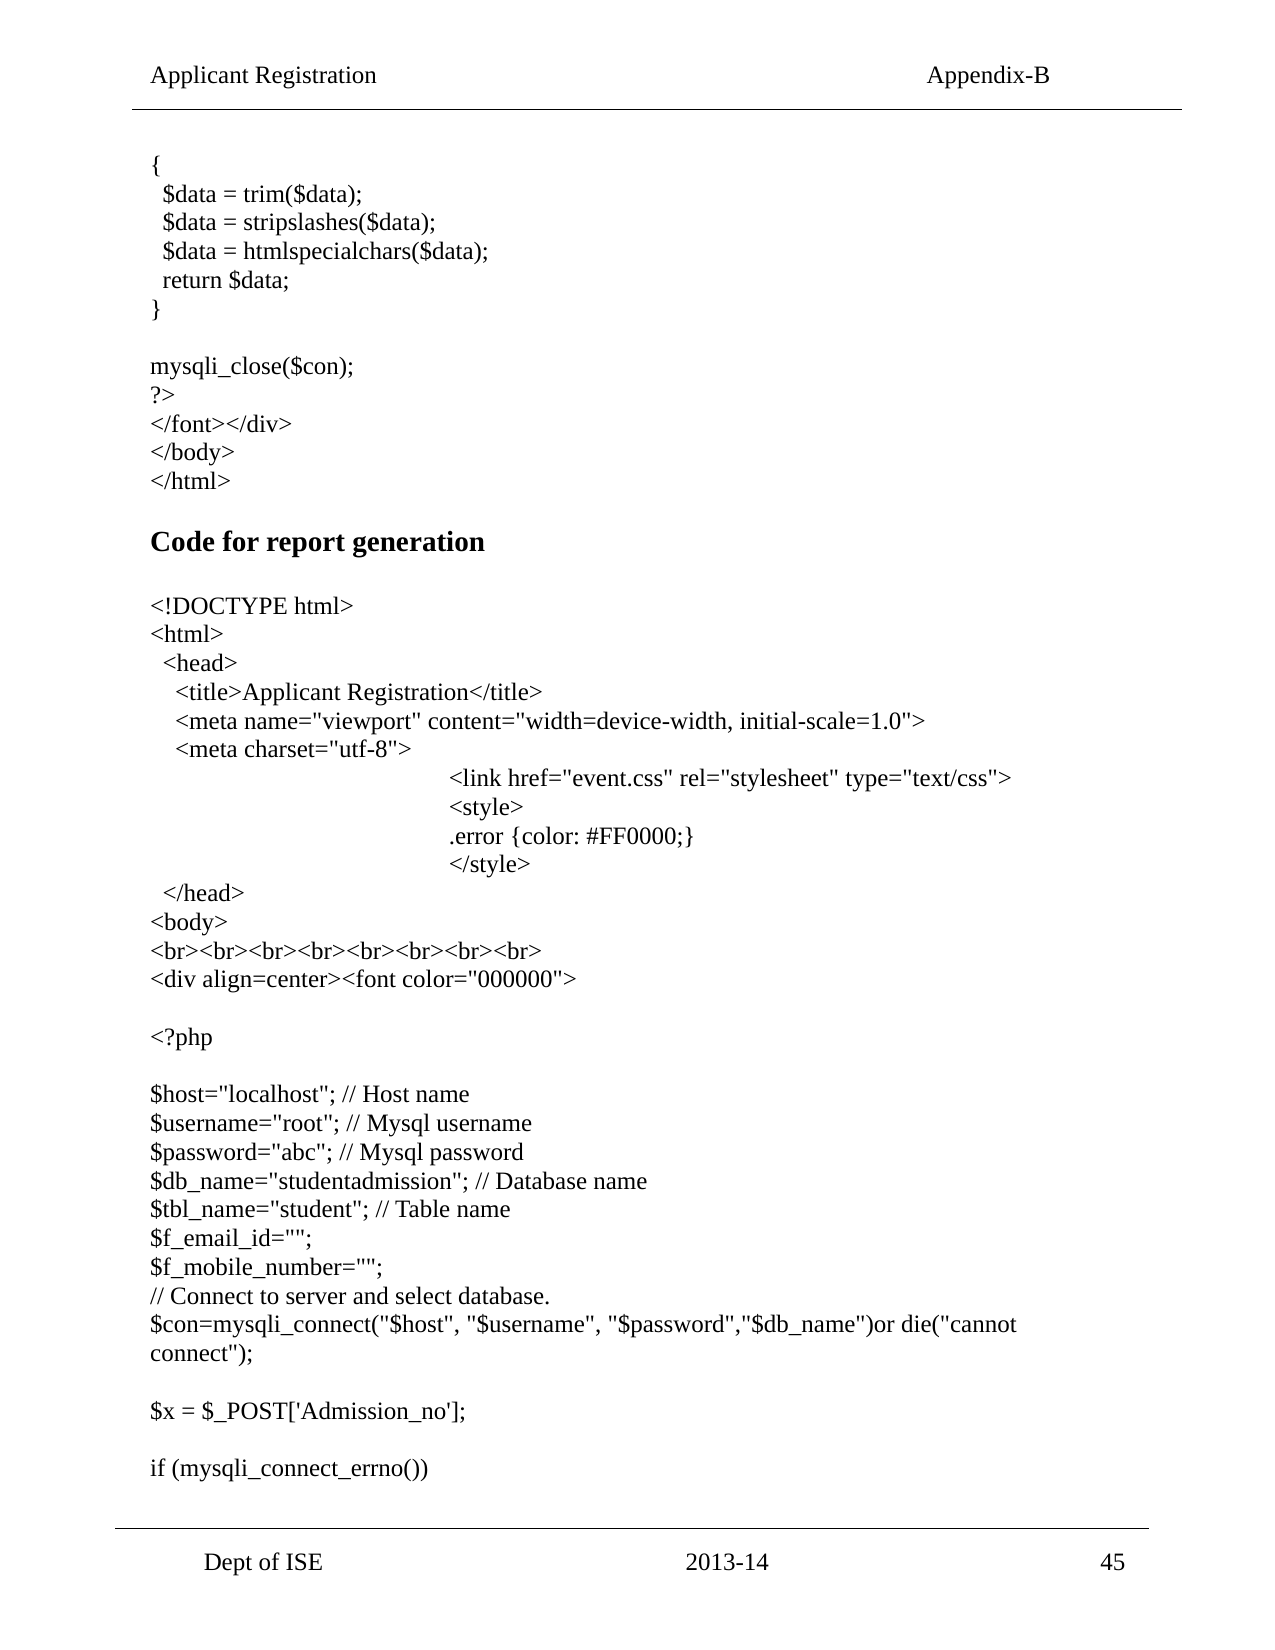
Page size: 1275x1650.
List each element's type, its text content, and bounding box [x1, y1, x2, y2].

text { [150, 150, 1125, 179]
text </font></div> [150, 409, 1125, 437]
text $db_name="studentadmission"; // Database name [150, 1166, 1125, 1194]
text <div align=center><font color="000000"> [150, 964, 1125, 993]
text </head> [150, 878, 1125, 907]
text <head> [150, 648, 1125, 677]
text $tbl_name="student"; // Table name [150, 1194, 1125, 1223]
text $x = $_POST['Admission_no']; [150, 1396, 1125, 1424]
text <body> [150, 907, 1125, 936]
text $data = htmlspecialchars($data); [150, 236, 1125, 265]
text $data = stripslashes($data); [150, 207, 1125, 236]
text $host="localhost"; // Host name [150, 1079, 1125, 1108]
text $con=mysqli_connect("$host", "$username", "$password","$db_name")or die("cannot connect"); [150, 1309, 1125, 1367]
text <html> [150, 619, 1125, 648]
text $password="abc"; // Mysql password [150, 1137, 1125, 1166]
text <br><br><br><br><br><br><br><br> [150, 936, 1125, 964]
text $data = trim($data); [150, 179, 1125, 207]
text </html> [150, 466, 1125, 495]
text // Connect to server and select database. [150, 1281, 1125, 1309]
text ?> [150, 380, 1125, 409]
text </style> [150, 849, 1125, 878]
text .error {color: #FF0000;} [150, 821, 1125, 849]
text mysqli_close($con); [150, 351, 1125, 380]
text <meta name="viewport" content="width=device-width, initial-scale=1.0"> [150, 706, 1125, 734]
text <meta charset="utf-8"> [150, 734, 1125, 763]
text </body> [150, 437, 1125, 466]
text Code for report generation [150, 524, 1125, 557]
text <!DOCTYPE html> [150, 591, 1125, 619]
text if (mysqli_connect_errno()) [150, 1453, 1125, 1482]
text $f_email_id=""; [150, 1223, 1125, 1252]
text return $data; [150, 265, 1125, 294]
text $username="root"; // Mysql username [150, 1108, 1125, 1137]
text <?php [150, 1022, 1125, 1051]
text <style> [150, 792, 1125, 821]
text <title>Applicant Registration</title> [150, 677, 1125, 706]
text } [150, 294, 1125, 322]
text $f_mobile_number=""; [150, 1252, 1125, 1281]
text <link href="event.css" rel="stylesheet" type="text/css"> [150, 763, 1125, 792]
